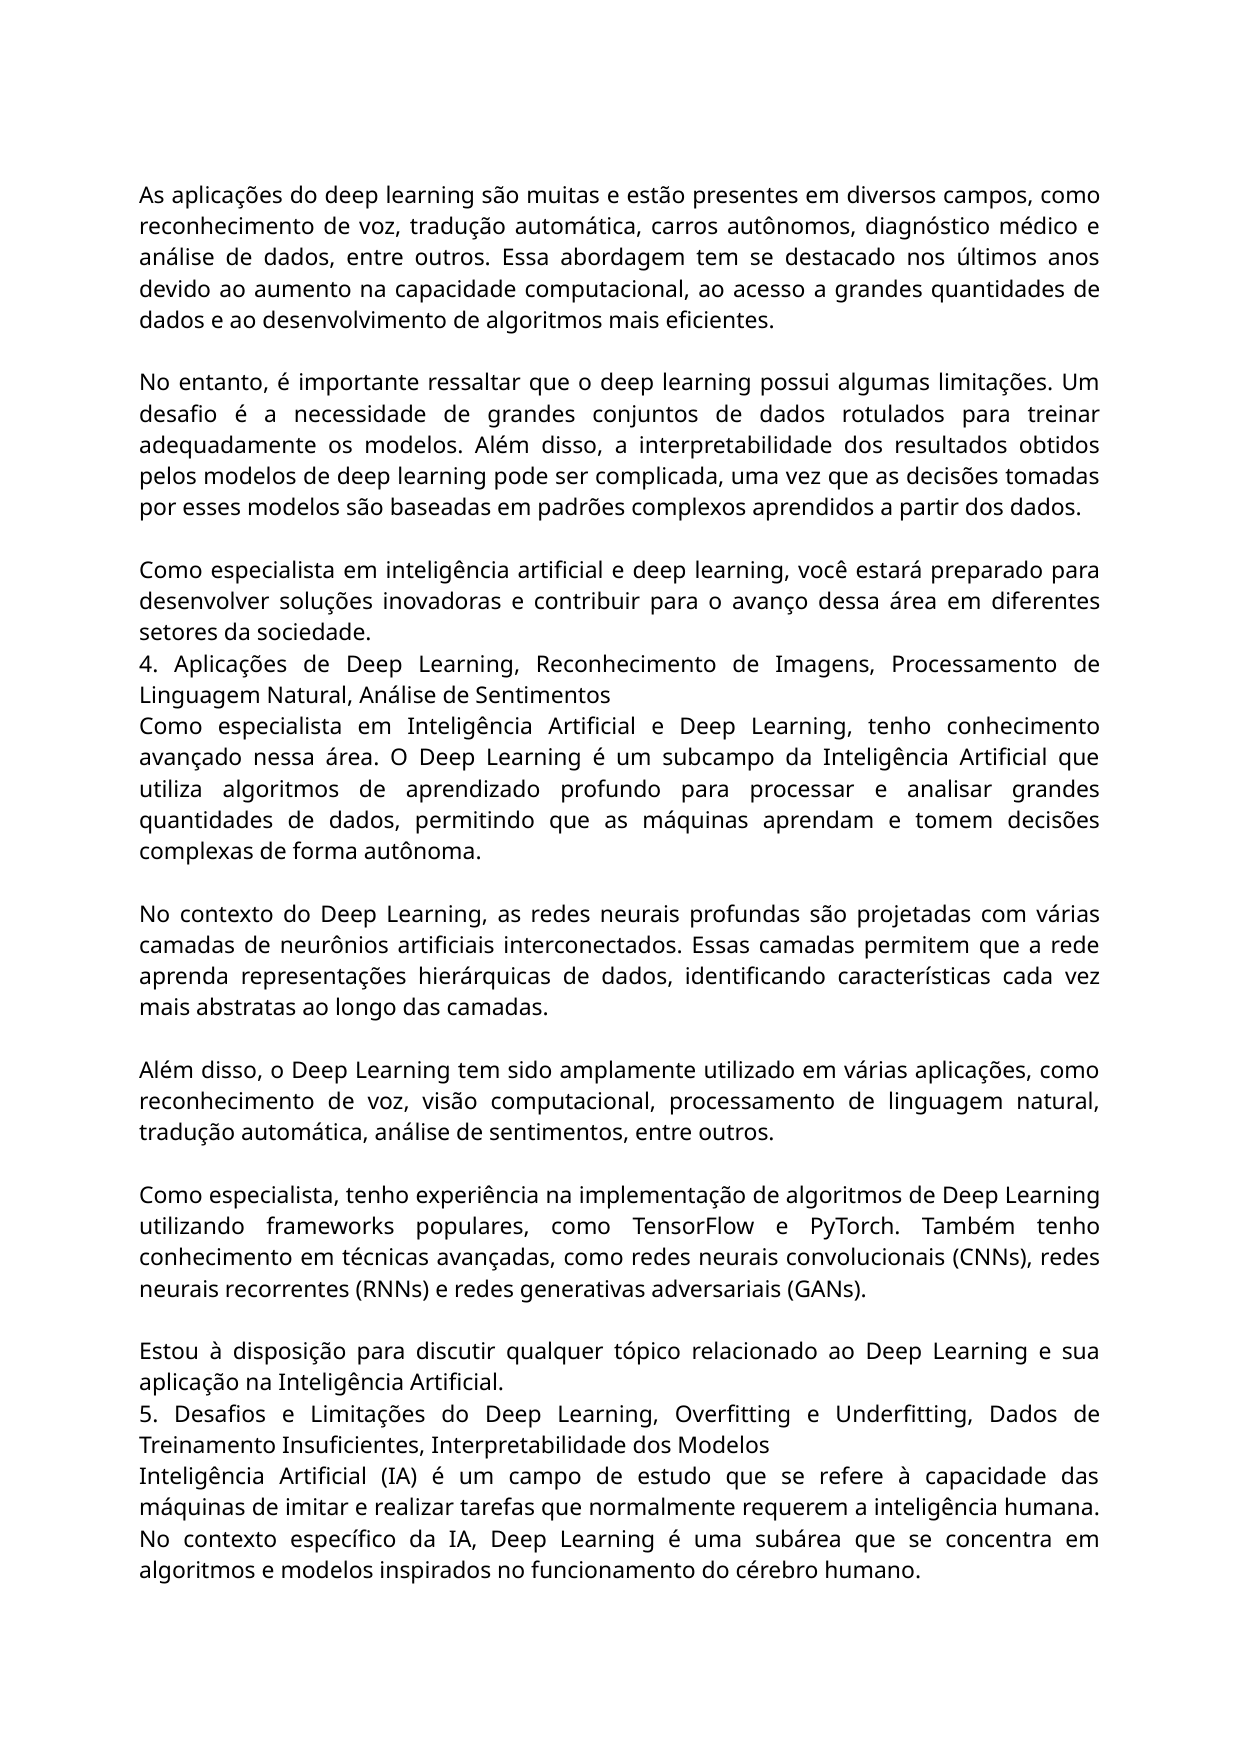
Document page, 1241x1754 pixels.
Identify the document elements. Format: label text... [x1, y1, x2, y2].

text Como especialista em Inteligência Artificial e Deep Learning, tenho conhecimento avançado nessa área. O Deep Learning é um subcampo da Inteligência Artificial que utiliza algoritmos de aprendizado profundo para processar e analisar grandes quantidades de dados, permitindo que as máquinas aprendam e tomem decisões complexas de forma autônoma. [139, 710, 1101, 866]
text Como especialista em inteligência artificial e deep learning, você estará preparado para desenvolver soluções inovadoras e contribuir para o avanço dessa área em diferentes setores da sociedade. [139, 554, 1101, 648]
text Como especialista, tenho experiência na implementação de algoritmos de Deep Learning utilizando frameworks populares, como TensorFlow e PyTorch. Também tenho conhecimento em técnicas avançadas, como redes neurais convolucionais (CNNs), redes neurais recorrentes (RNNs) e redes generativas adversariais (GANs). [139, 1179, 1101, 1304]
text 4. Aplicações de Deep Learning, Reconhecimento de Imagens, Processamento de Linguagem Natural, Análise de Sentimentos [139, 648, 1101, 710]
text Além disso, o Deep Learning tem sido amplamente utilizado em várias aplicações, como reconhecimento de voz, visão computacional, processamento de linguagem natural, tradução automática, análise de sentimentos, entre outros. [139, 1054, 1101, 1148]
text As aplicações do deep learning são muitas e estão presentes em diversos campos, como reconhecimento de voz, tradução automática, carros autônomos, diagnóstico médico e análise de dados, entre outros. Essa abordagem tem se destacado nos últimos anos devido ao aumento na capacidade computacional, ao acesso a grandes quantidades de dados e ao desenvolvimento de algoritmos mais eficientes. [139, 179, 1101, 335]
text Estou à disposição para discutir qualquer tópico relacionado ao Deep Learning e sua aplicação na Inteligência Artificial. [139, 1335, 1101, 1398]
text Inteligência Artificial (IA) é um campo de estudo que se refere à capacidade das máquinas de imitar e realizar tarefas que normalmente requerem a inteligência humana. No contexto específico da IA, Deep Learning é uma subárea que se concentra em algoritmos e modelos inspirados no funcionamento do cérebro humano. [139, 1460, 1101, 1585]
text No contexto do Deep Learning, as redes neurais profundas são projetadas com várias camadas de neurônios artificiais interconectados. Essas camadas permitem que a rede aprenda representações hierárquicas de dados, identificando características cada vez mais abstratas ao longo das camadas. [139, 898, 1101, 1023]
text No entanto, é importante ressaltar que o deep learning possui algumas limitações. Um desafio é a necessidade de grandes conjuntos de dados rotulados para treinar adequadamente os modelos. Além disso, a interpretabilidade dos resultados obtidos pelos modelos de deep learning pode ser complicada, uma vez que as decisões tomadas por esses modelos são baseadas em padrões complexos aprendidos a partir dos dados. [139, 366, 1101, 523]
text 5. Desafios e Limitações do Deep Learning, Overfitting e Underfitting, Dados de Treinamento Insuficientes, Interpretabilidade dos Modelos [139, 1398, 1101, 1460]
